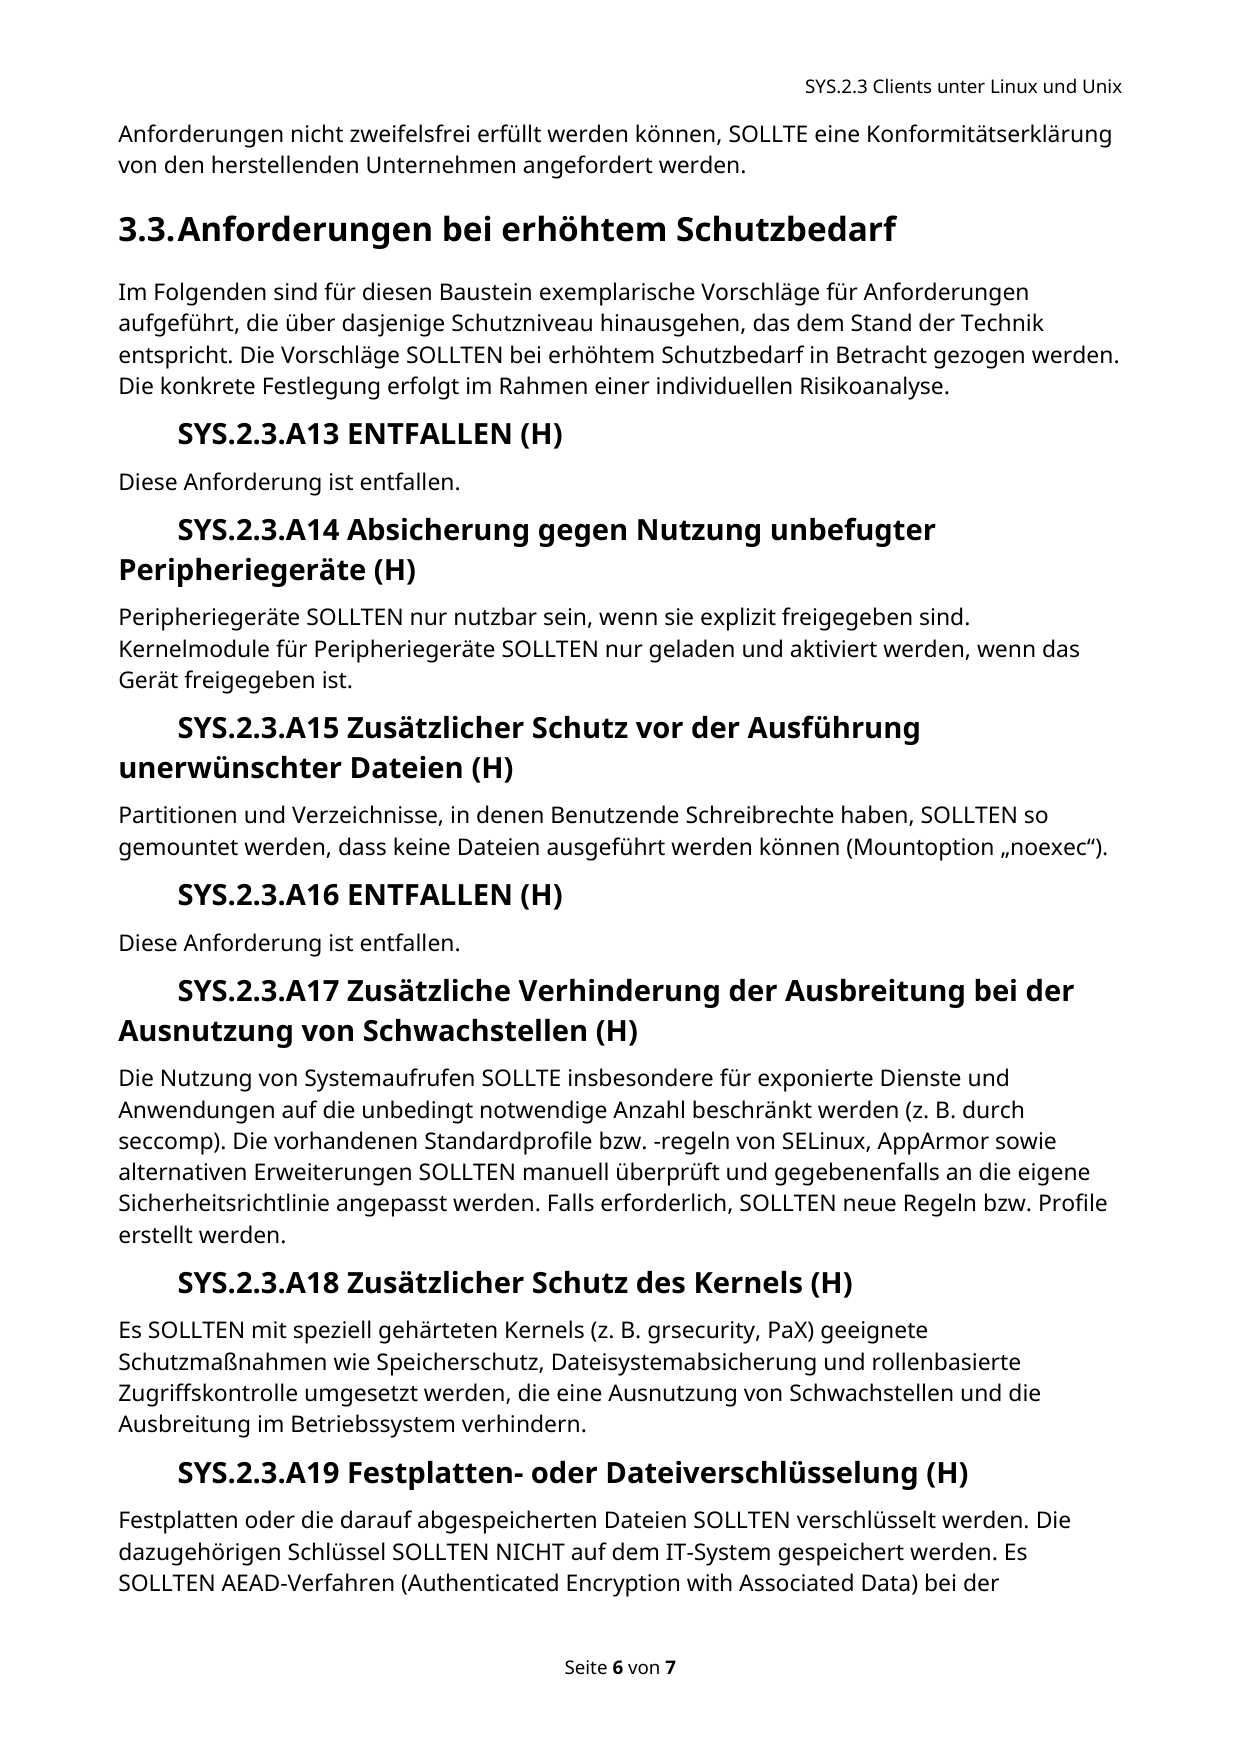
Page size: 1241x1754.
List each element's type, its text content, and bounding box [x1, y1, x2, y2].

text Diese Anforderung ist entfallen. [118, 466, 1122, 497]
text Partitionen und Verzeichnisse, in denen Benutzende Schreibrechte haben, SOLLTEN so gemountet werden, dass keine Dateien ausgeführt werden können (Mountoption „noexec“). [118, 799, 1122, 862]
subtitle SYS.2.3.A16 ENTFALLEN (H) [118, 874, 1122, 914]
text Die Nutzung von Systemaufrufen SOLLTE insbesondere für exponierte Dienste und Anwendungen auf die unbedingt notwendige Anzahl beschränkt werden (z. B. durch seccomp). Die vorhandenen Standardprofile bzw. -regeln von SELinux, AppArmor sowie alternativen Erweiterungen SOLLTEN manuell überprüft und gegebenenfalls an die eigene Sicherheitsrichtlinie angepasst werden. Falls erforderlich, SOLLTEN neue Regeln bzw. Profile erstellt werden. [118, 1062, 1122, 1250]
subtitle Anforderungen bei erhöhtem Schutzbedarf [118, 206, 1122, 251]
subtitle SYS.2.3.A19 Festplatten- oder Dateiverschlüsselung (H) [118, 1452, 1122, 1492]
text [118, 1504, 1122, 1598]
text Es SOLLTEN mit speziell gehärteten Kernels (z. B. grsecurity, PaX) geeignete Schutzmaßnahmen wie Speicherschutz, Dateisystemabsicherung und rollenbasierte Zugriffskontrolle umgesetzt werden, die eine Ausnutzung von Schwachstellen und die Ausbreitung im Betriebssystem verhindern. [118, 1314, 1122, 1439]
text Im Folgenden sind für diesen Baustein exemplarische Vorschläge für Anforderungen aufgeführt, die über dasjenige Schutzniveau hinausgehen, das dem Stand der Technik entspricht. Die Vorschläge SOLLTEN bei erhöhtem Schutzbedarf in Betracht gezogen werden. Die konkrete Festlegung erfolgt im Rahmen einer individuellen Risikoanalyse. [118, 276, 1122, 401]
text Diese Anforderung ist entfallen. [118, 927, 1122, 958]
subtitle SYS.2.3.A17 Zusätzliche Verhinderung der Ausbreitung bei der Ausnutzung von Schwachstellen (H) [118, 970, 1122, 1050]
subtitle SYS.2.3.A14 Absicherung gegen Nutzung unbefugter Peripheriegeräte (H) [118, 509, 1122, 589]
text Peripheriegeräte SOLLTEN nur nutzbar sein, wenn sie explizit freigegeben sind. Kernelmodule für Peripheriegeräte SOLLTEN nur geladen und aktiviert werden, wenn das Gerät freigegeben ist. [118, 601, 1122, 695]
subtitle SYS.2.3.A18 Zusätzlicher Schutz des Kernels (H) [118, 1262, 1122, 1302]
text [118, 118, 1122, 181]
subtitle SYS.2.3.A15 Zusätzlicher Schutz vor der Ausführung unerwünschter Dateien (H) [118, 708, 1122, 787]
subtitle SYS.2.3.A13 ENTFALLEN (H) [118, 413, 1122, 453]
